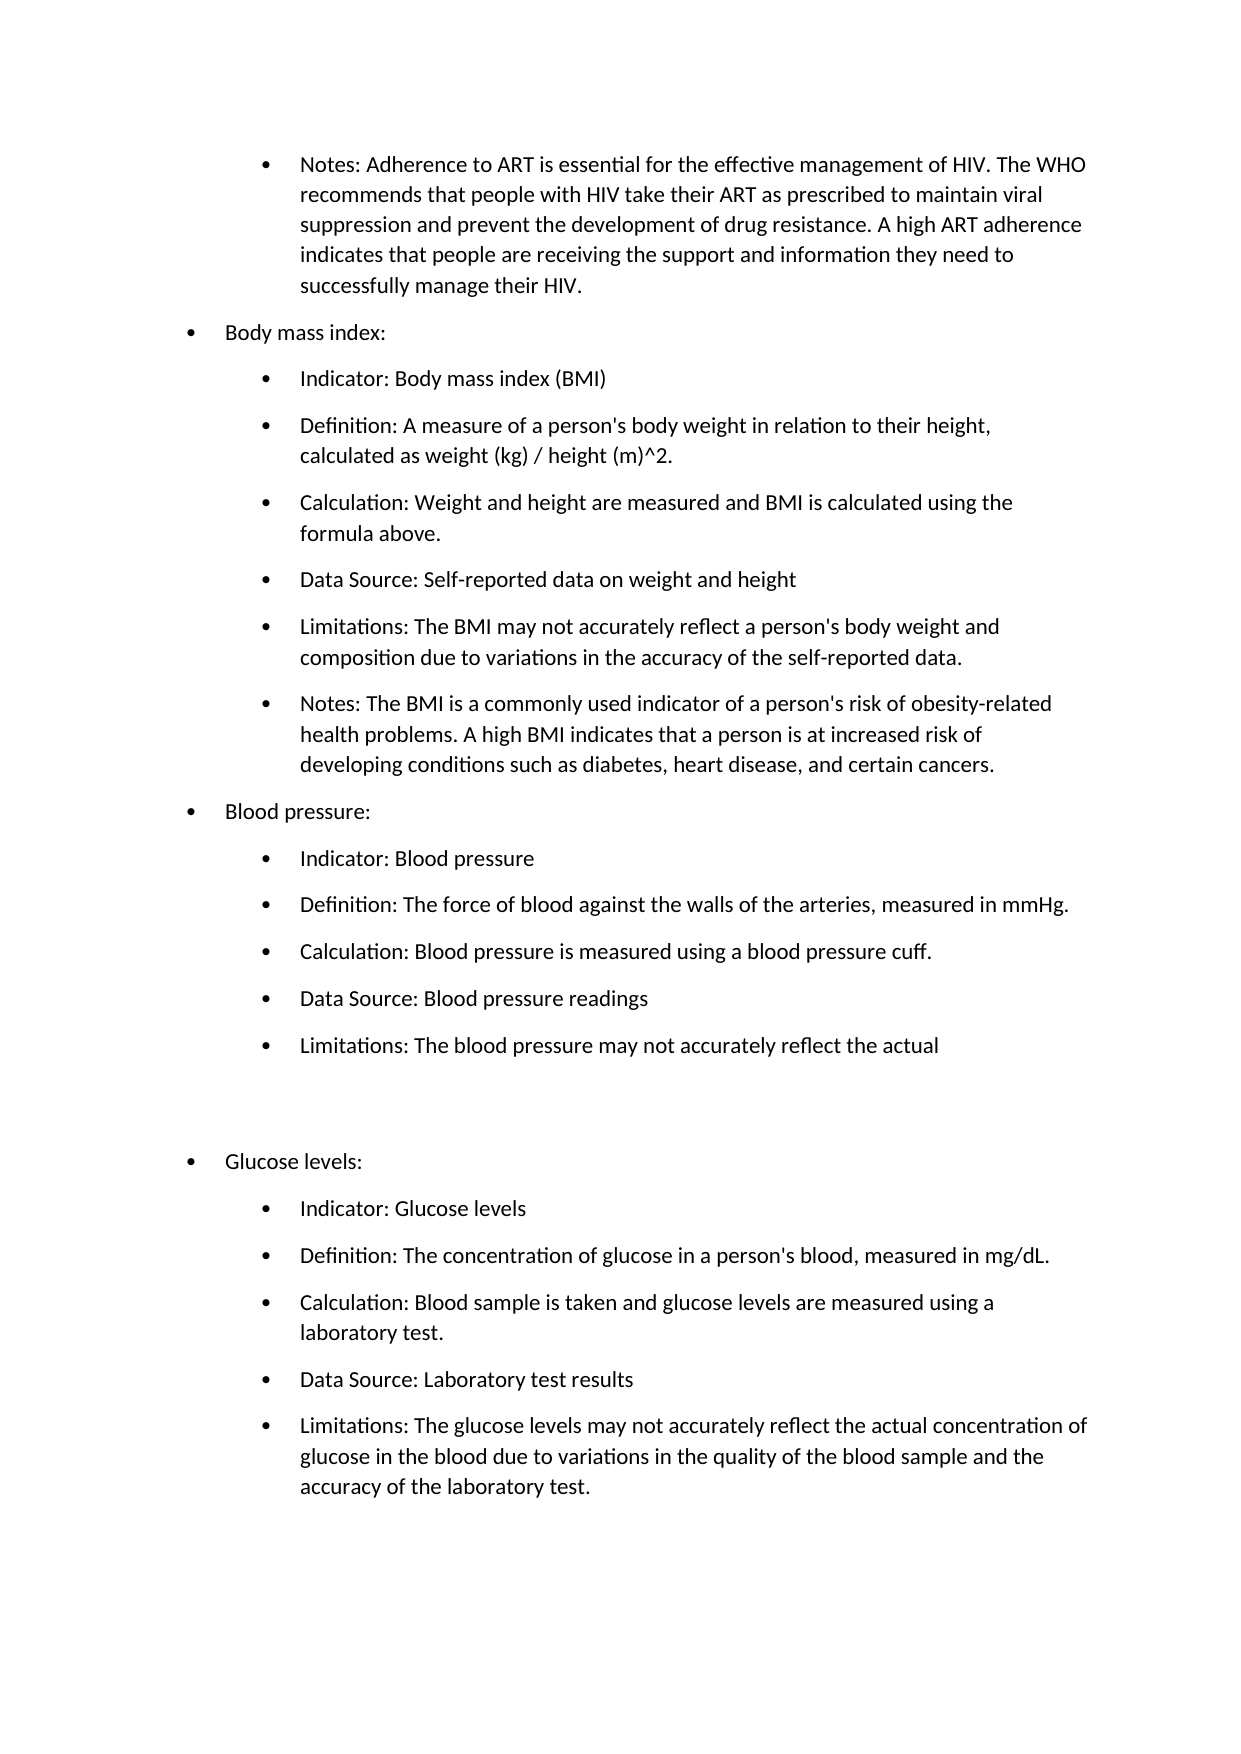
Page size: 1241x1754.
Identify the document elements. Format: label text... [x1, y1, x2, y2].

list Body mass index: [187, 318, 1090, 346]
list Data Source: Self-reported data on weight and height [262, 566, 1090, 594]
list Definition: The force of blood against the walls of the arteries, measured in mmHg. [262, 891, 1090, 919]
list Notes: The BMI is a commonly used indicator of a person's risk of obesity-related health problems. A high BMI indicates that a person is at increased risk of developing conditions such as diabetes, heart disease, and certain cancers. [262, 689, 1090, 778]
list Indicator: Body mass index (BMI) [262, 364, 1090, 393]
list Calculation: Weight and height are measured and BMI is calculated using the formula above. [262, 488, 1090, 547]
list Indicator: Glucose levels [262, 1194, 1090, 1222]
list Data Source: Laboratory test results [262, 1365, 1090, 1393]
list Glucose levels: [187, 1147, 1090, 1175]
list Blood pressure: [187, 797, 1090, 825]
list Calculation: Blood pressure is measured using a blood pressure cuff. [262, 937, 1090, 966]
list Calculation: Blood sample is taken and glucose levels are measured using a laboratory test. [262, 1288, 1090, 1346]
list Limitations: The glucose levels may not accurately reflect the actual concentration of glucose in the blood due to variations in the quality of the blood sample and the accuracy of the laboratory test. [262, 1412, 1090, 1500]
list Indicator: Blood pressure [262, 844, 1090, 872]
list Limitations: The blood pressure may not accurately reflect the actual [262, 1031, 1090, 1059]
list Definition: A measure of a person's body weight in relation to their height, calculated as weight (kg) / height (m)^2. [262, 411, 1090, 470]
list Limitations: The BMI may not accurately reflect a person's body weight and composition due to variations in the accuracy of the self-reported data. [262, 612, 1090, 671]
list Definition: The concentration of glucose in a person's blood, measured in mg/dL. [262, 1241, 1090, 1269]
list Data Source: Blood pressure readings [262, 984, 1090, 1012]
list Notes: Adherence to ART is essential for the effective management of HIV. The WHO recommends that people with HIV take their ART as prescribed to maintain viral suppression and prevent the development of drug resistance. A high ART adherence indicates that people are receiving the support and information they need to successfully manage their HIV. [262, 150, 1090, 299]
